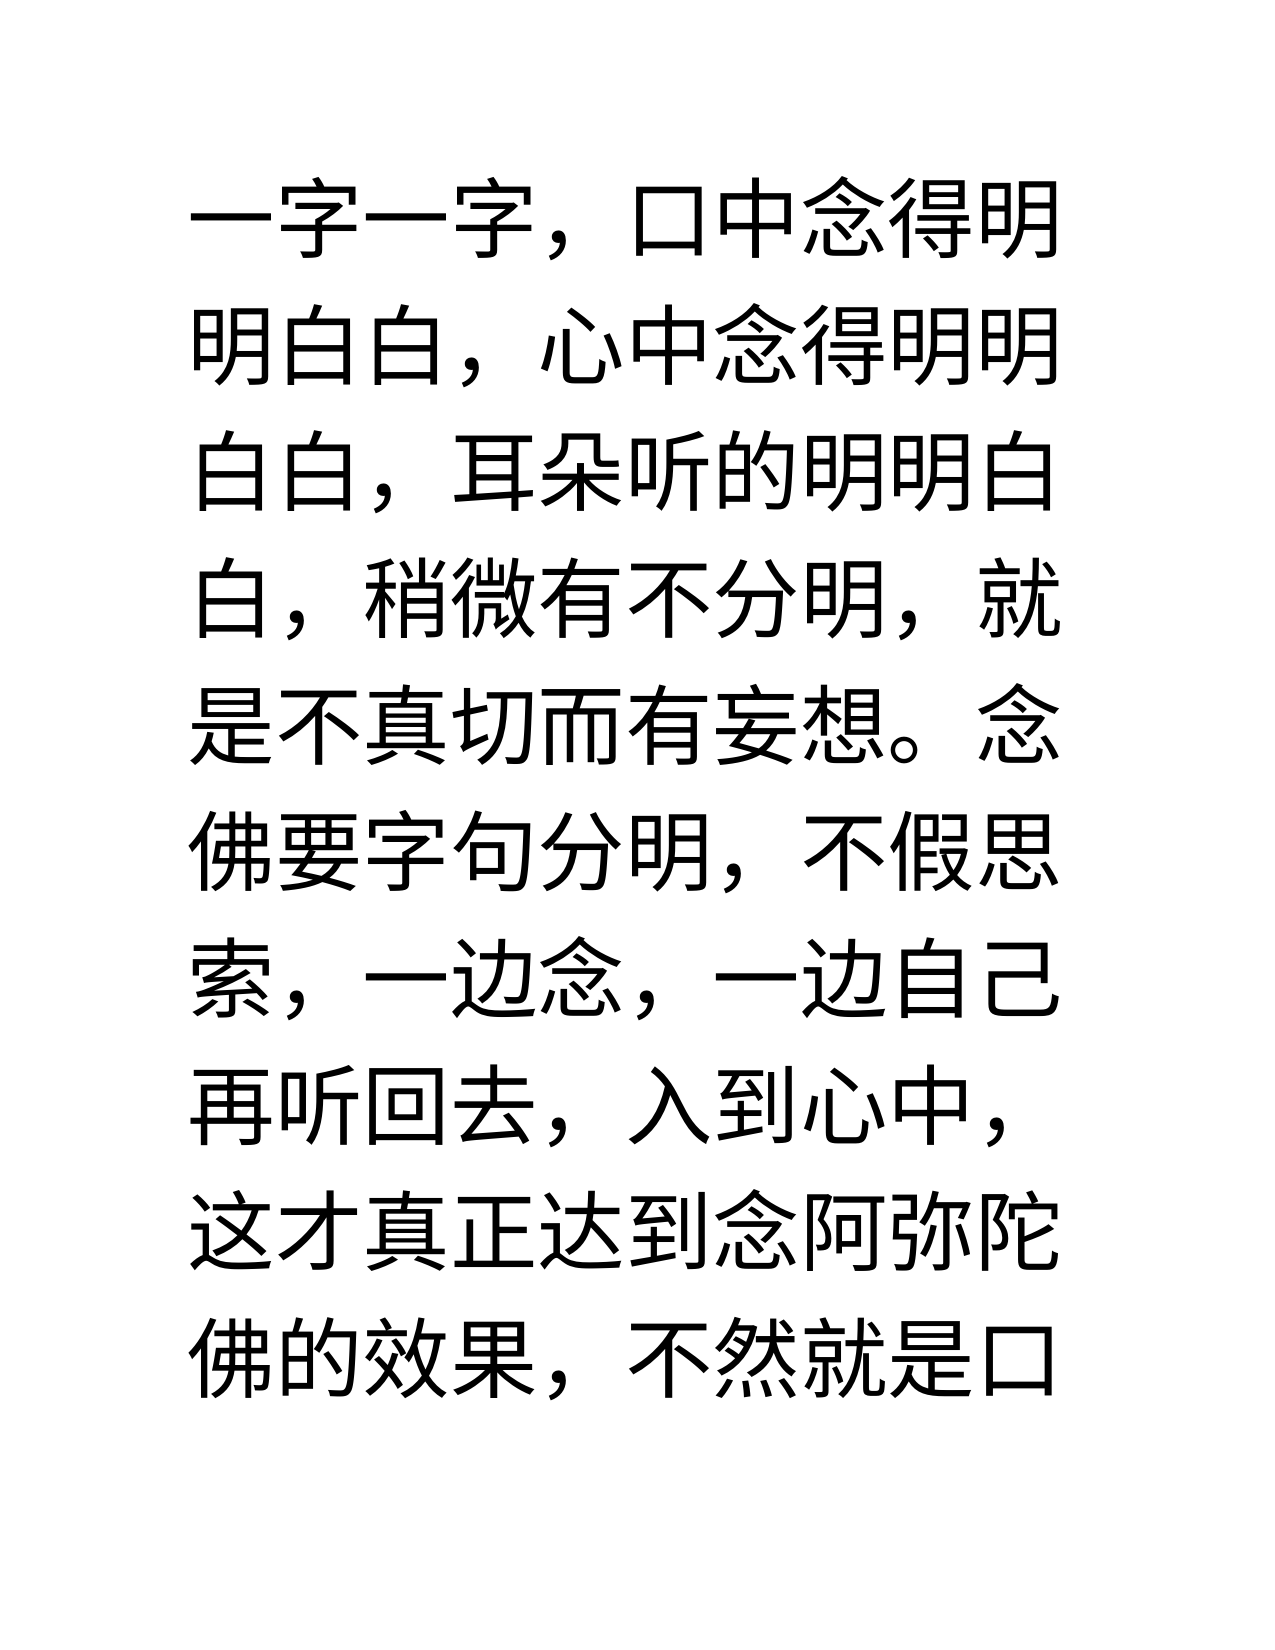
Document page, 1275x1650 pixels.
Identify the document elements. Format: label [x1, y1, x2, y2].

text [187, 150, 1087, 1417]
